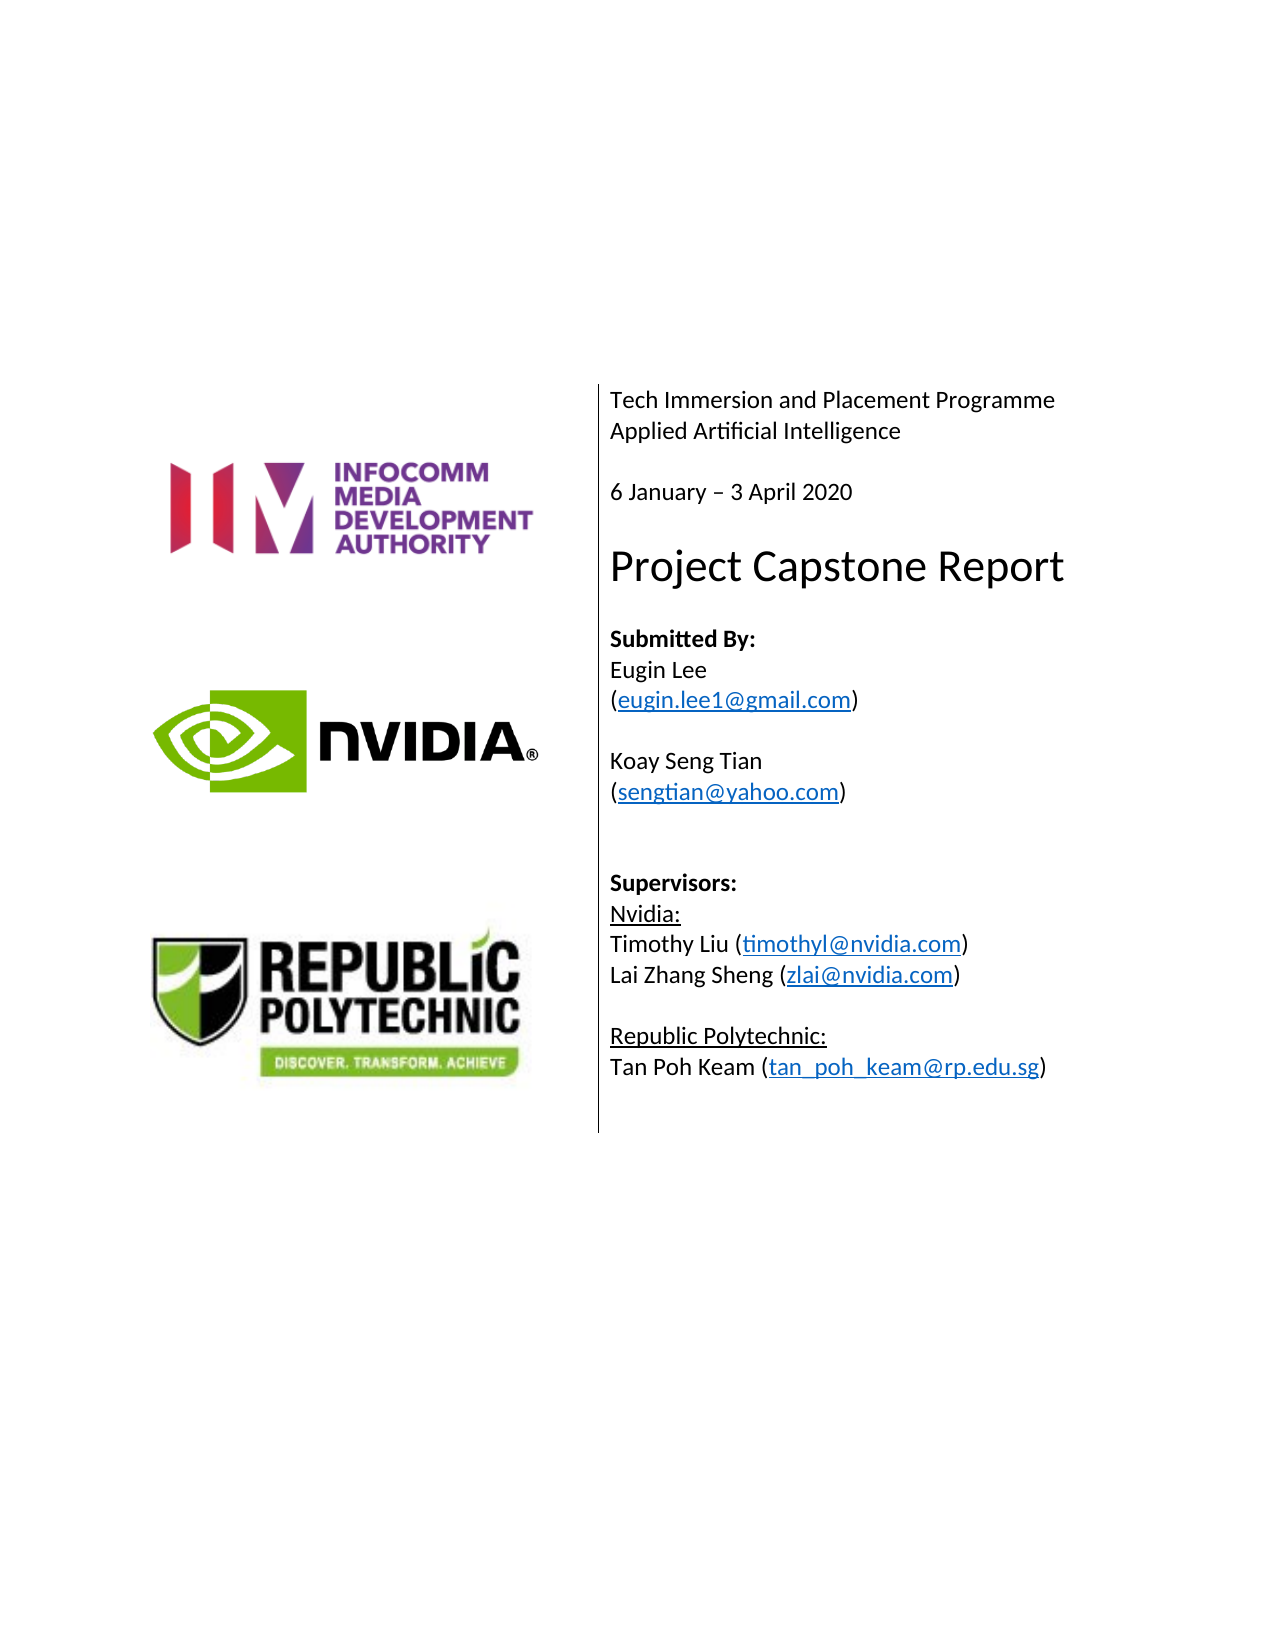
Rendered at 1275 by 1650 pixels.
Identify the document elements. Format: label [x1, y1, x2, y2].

picture [150, 874, 532, 1105]
picture [150, 686, 588, 818]
picture [150, 412, 552, 603]
